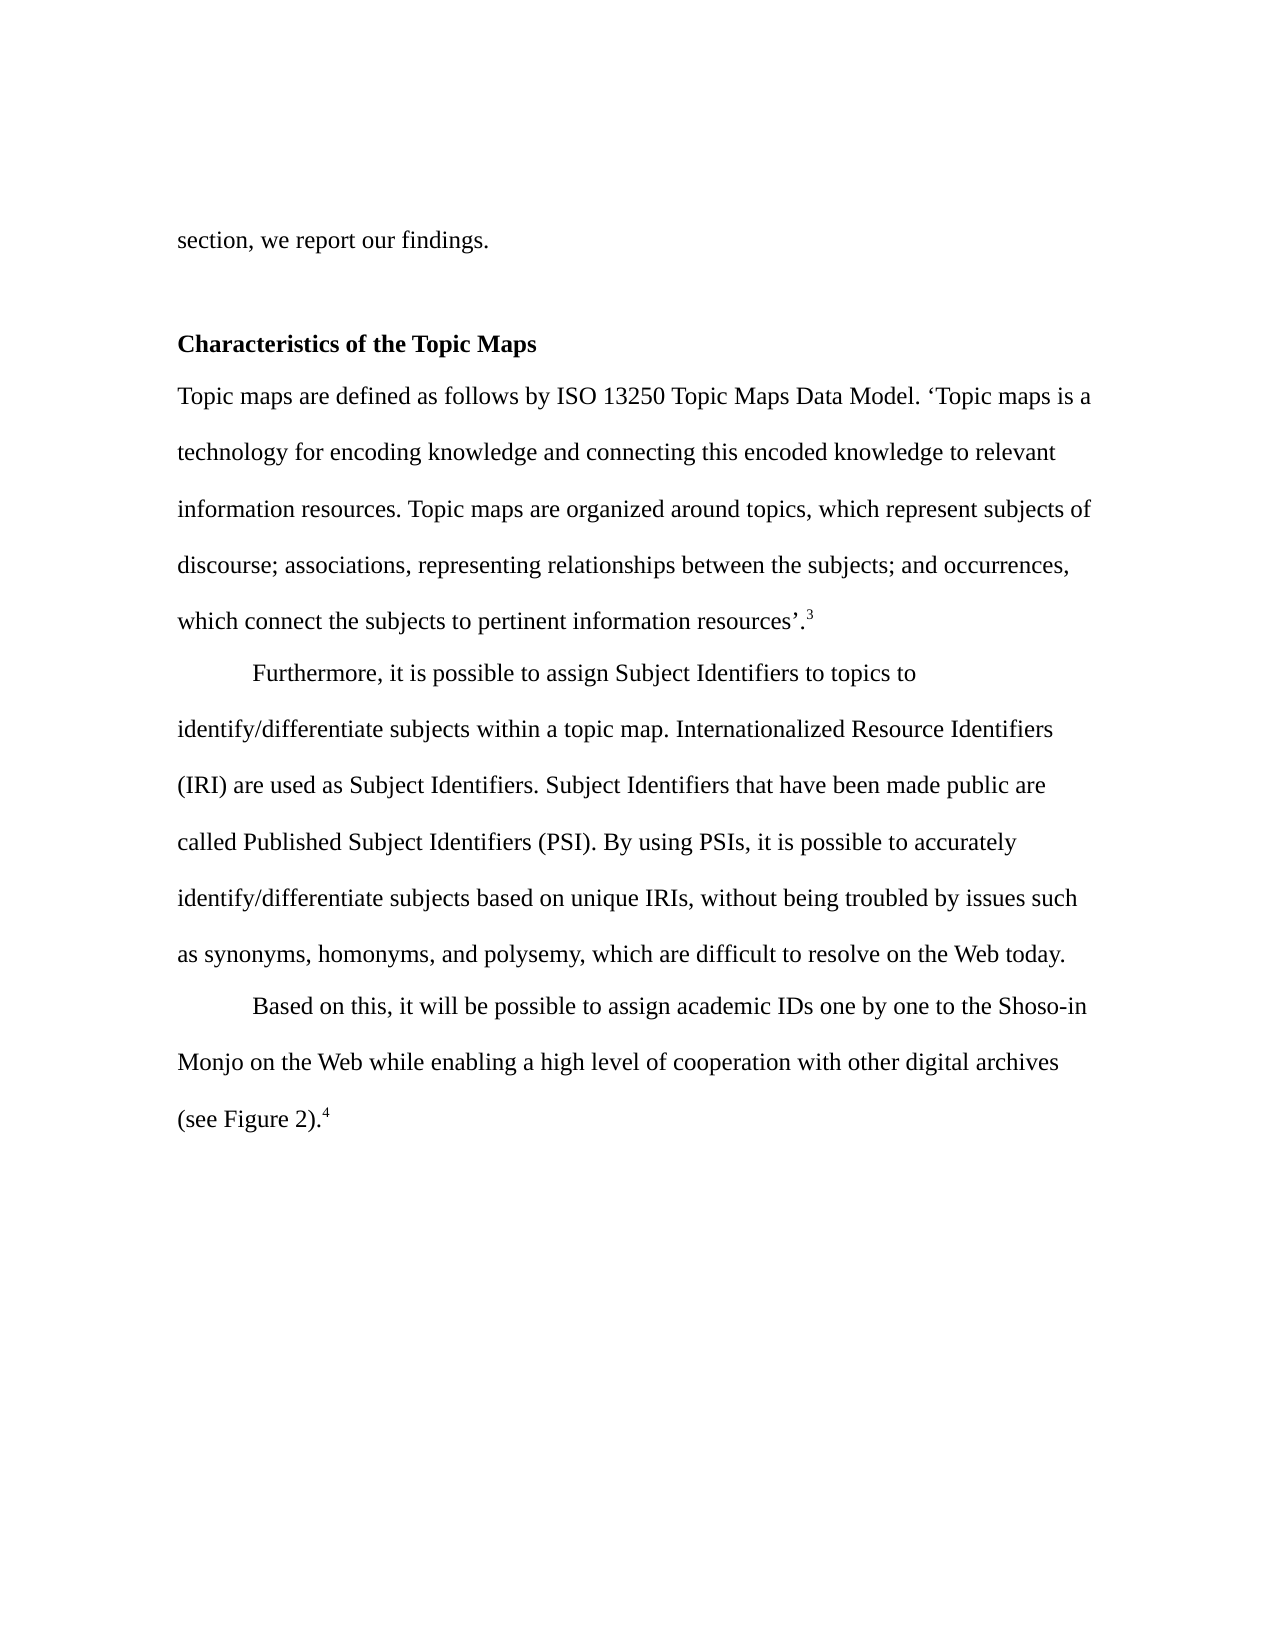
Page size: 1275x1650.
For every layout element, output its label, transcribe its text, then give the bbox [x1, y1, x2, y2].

text Topic maps are defined as follows by ISO 13250 Topic Maps Data Model. ‘Topic maps is a technology for encoding knowledge and connecting this encoded knowledge to relevant information resources. Topic maps are organized around topics, which represent subjects of discourse; associations, representing relationships between the subjects; and occurrences, which connect the subjects to pertinent information resources’.3 [177, 377, 1098, 639]
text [177, 221, 1098, 259]
text Characteristics of the Topic Maps [177, 325, 1098, 362]
text Furthermore, it is possible to assign Subject Identifiers to topics to identify/differentiate subjects within a topic map. Internationalized Resource Identifiers (IRI) are used as Subject Identifiers. Subject Identifiers that have been made public are called Published Subject Identifiers (PSI). By using PSIs, it is possible to accurately identify/differentiate subjects based on unique IRIs, without being troubled by issues such as synonyms, homonyms, and polysemy, which are difficult to resolve on the Web today. [177, 654, 1098, 972]
text Based on this, it will be possible to assign academic IDs one by one to the Shoso-in Monjo on the Web while enabling a high level of cooperation with other digital archives (see Figure 2).4 [177, 987, 1098, 1137]
